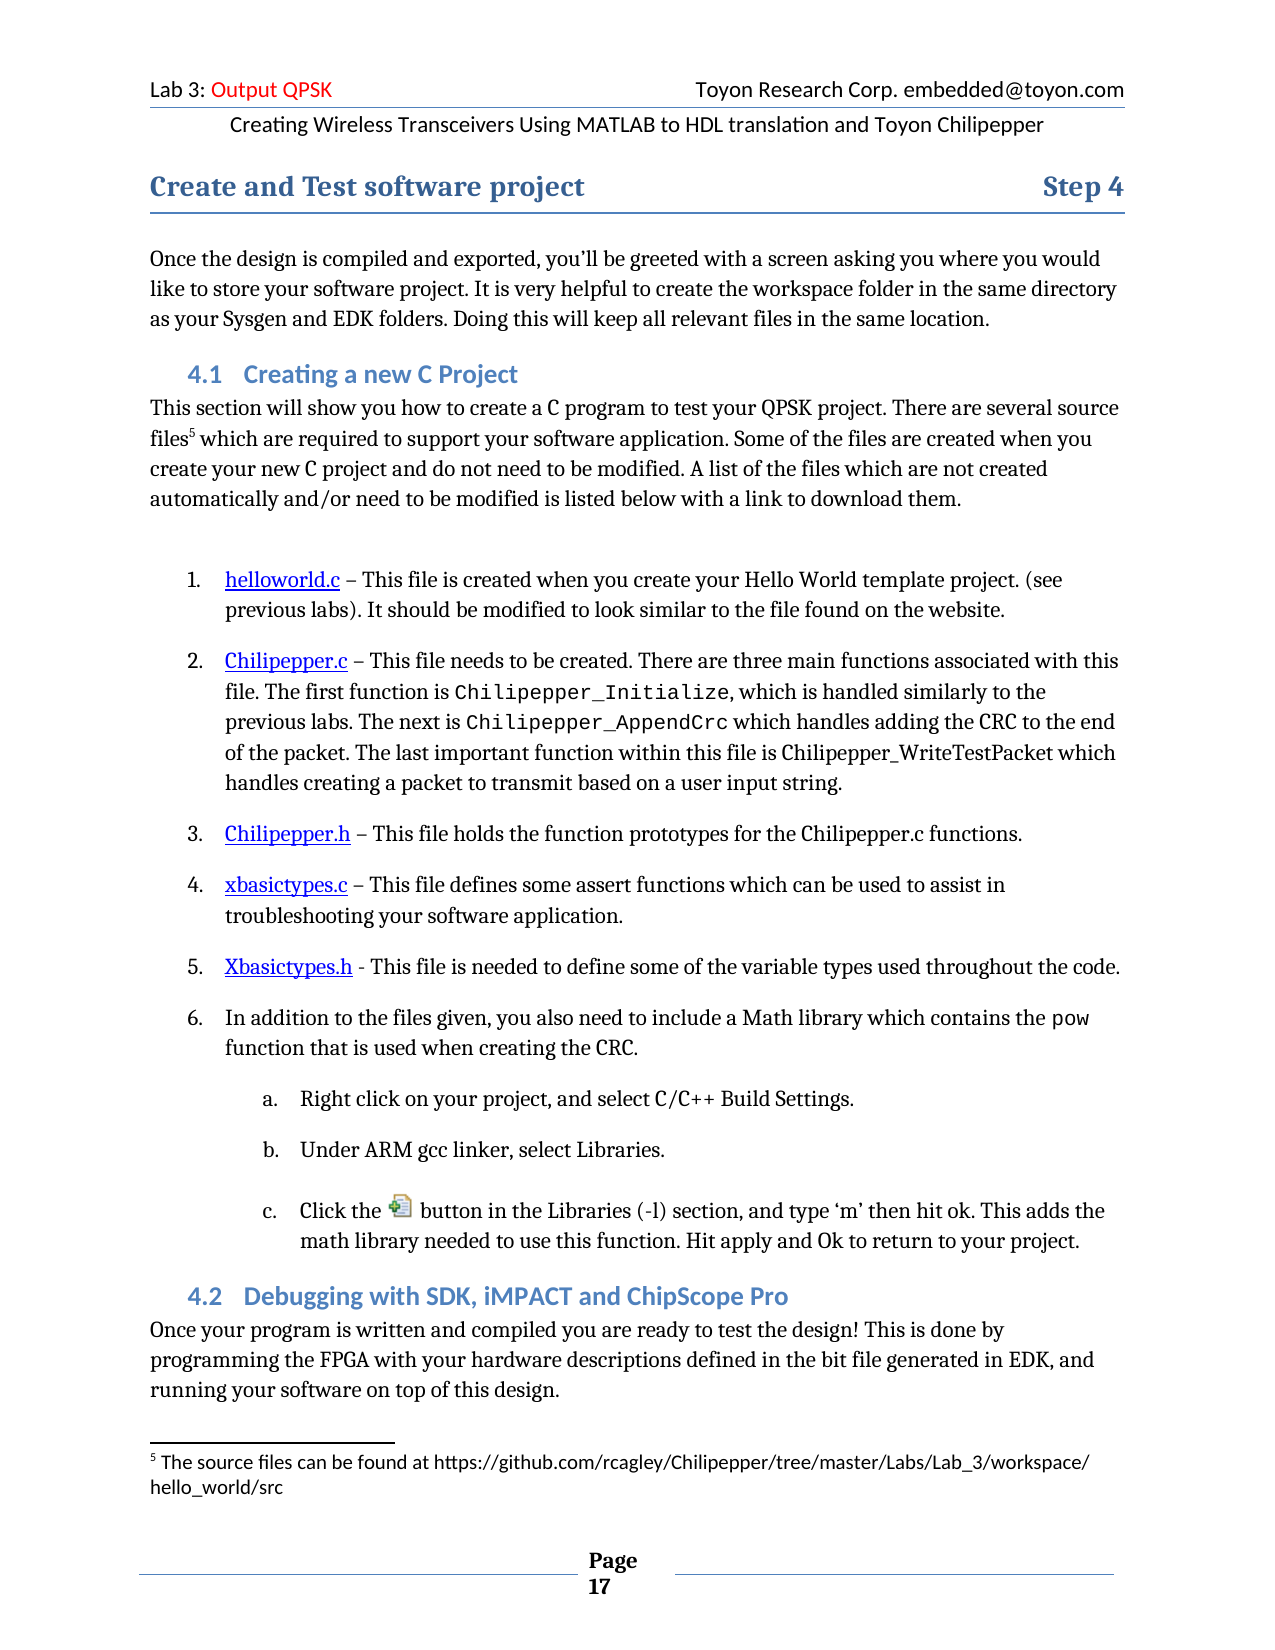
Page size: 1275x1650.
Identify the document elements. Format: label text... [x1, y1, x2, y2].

list Chilipepper.c – This file needs to be created. There are three main functions associated with this file. The first function is Chilipepper_Initialize, which is handled similarly to the previous labs. The next is Chilipepper_AppendCrc which handles adding the CRC to the end of the packet. The last important function within this file is Chilipepper_WriteTestPacket which handles creating a packet to transmit based on a user input string. [187, 648, 1125, 796]
list Xbasictypes.h - This file is needed to define some of the variable types used throughout the code. [187, 953, 1125, 980]
subtitle 4.2 Debugging with SDK, iMPACT and ChipScope Pro [187, 1279, 1125, 1312]
subtitle 4.1 Creating a new C Project [187, 357, 1125, 390]
text Once your program is written and compiled you are ready to test the design! This is done by programming the FPGA with your hardware descriptions defined in the bit file generated in EDK, and running your software on top of this design. [150, 1317, 1125, 1403]
list helloworld.c – This file is created when you create your Hello World template project. (see previous labs). It should be modified to look similar to the file found on the website. [187, 567, 1125, 623]
title Create and Test software project Step 4 [150, 171, 1125, 212]
text Once the design is compiled and exported, you’ll be greeted with a screen asking you where you would like to store your software project. It is very helpful to create the workspace folder in the same directory as your Sysgen and EDK folders. Doing this will keep all relevant files in the same location. [150, 246, 1125, 332]
list Right click on your project, and select C/C++ Build Settings. [262, 1086, 1125, 1113]
list In addition to the files given, you also need to include a Math library which contains the pow function that is used when creating the CRC. [187, 1004, 1125, 1062]
list xbasictypes.c – This file defines some assert functions which can be used to assist in troubleshooting your software application. [187, 872, 1125, 929]
list Click the button in the Libraries (-l) section, and type ‘m’ then hit ok. This adds the math library needed to use this function. Hit apply and Ok to return to your project. [262, 1188, 1125, 1254]
list Under ARM gcc linker, select Libraries. [262, 1137, 1125, 1164]
list Chilipepper.h – This file holds the function prototypes for the Chilipepper.c functions. [187, 821, 1125, 847]
picture [386, 1188, 415, 1218]
text This section will show you how to create a C program to test your QPSK project. There are several source files which are required to support your software application. Some of the files are created when you create your new C project and do not need to be modified. A list of the files which are not created automatically and/or need to be modified is listed below with a link to download them. [150, 395, 1125, 512]
